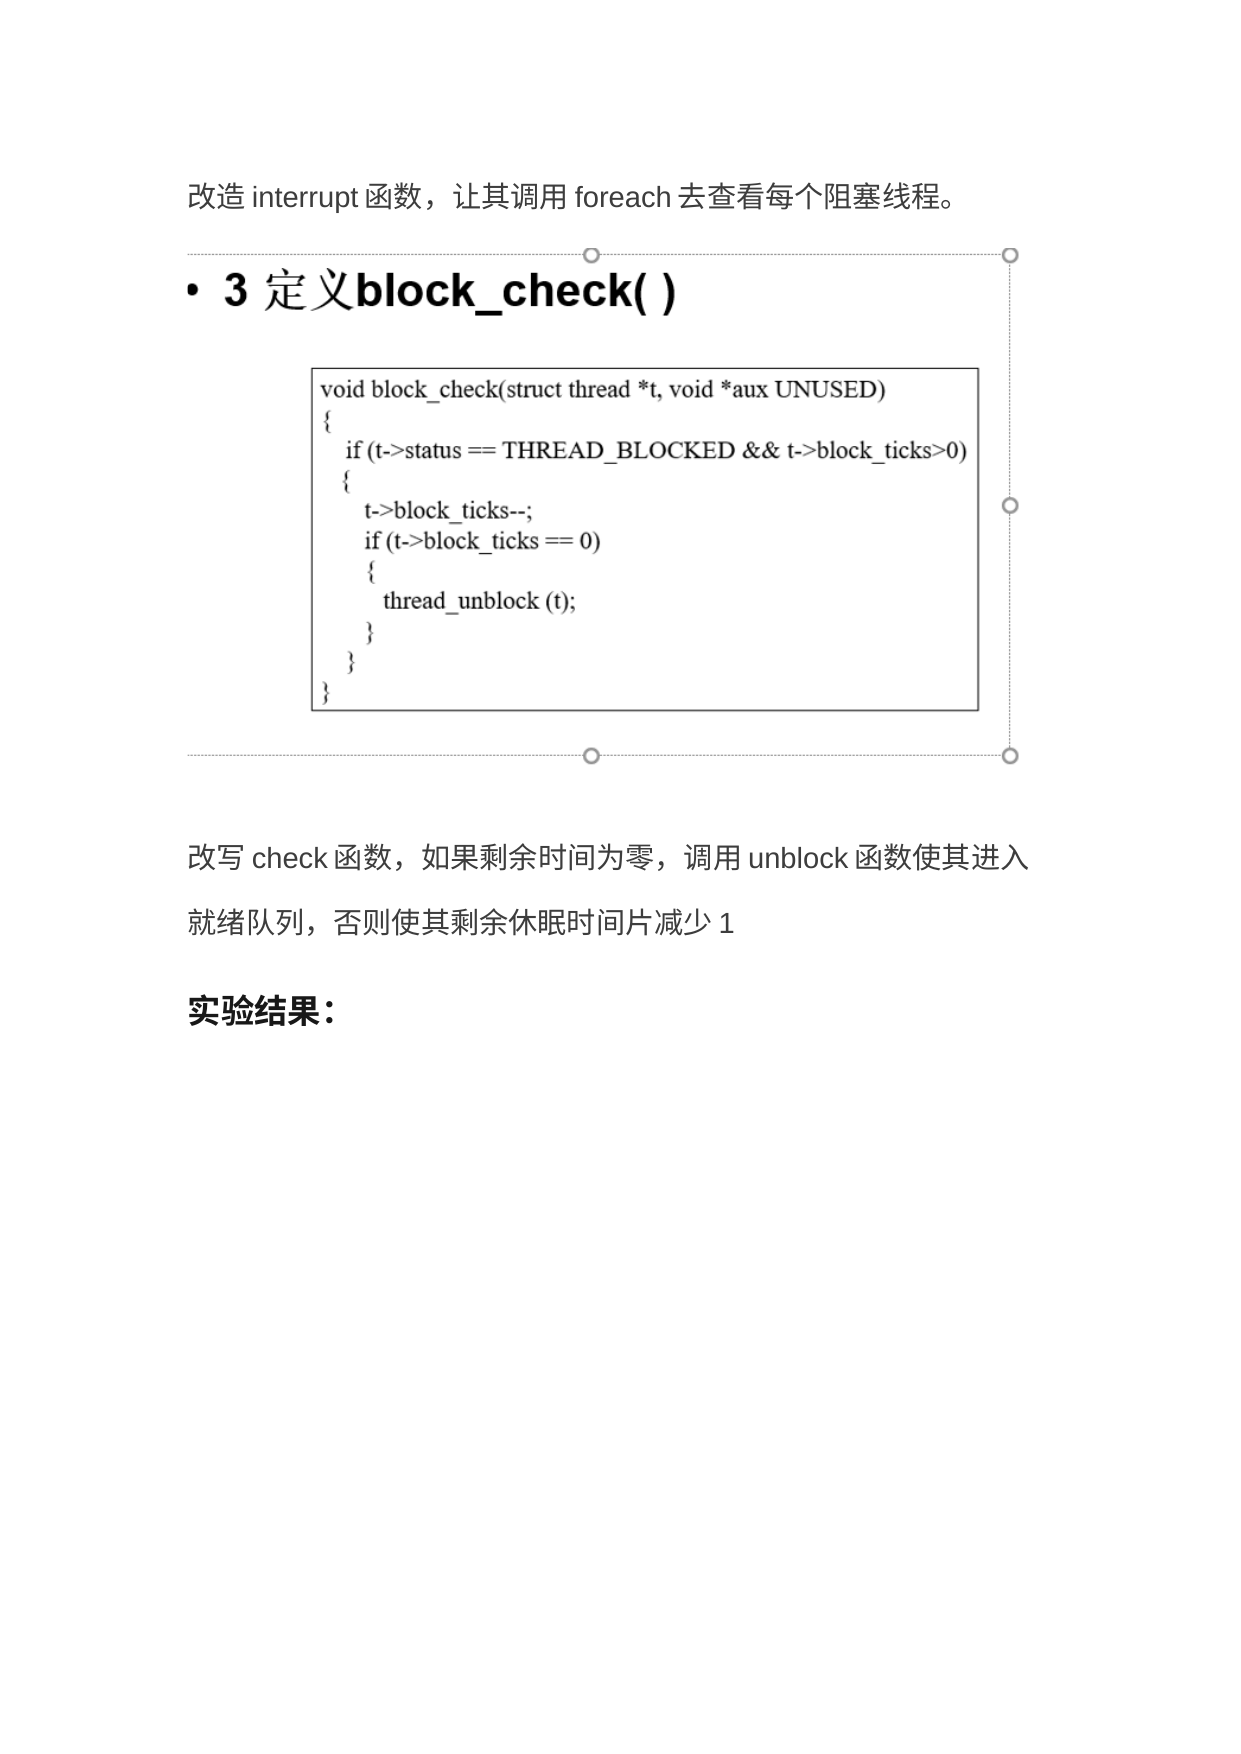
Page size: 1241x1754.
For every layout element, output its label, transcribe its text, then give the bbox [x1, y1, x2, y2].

subtitle 实验结果： [187, 976, 1053, 1041]
text 改写check函数，如果剩余时间为零，调用unblock函数使其进入就绪队列，否则使其剩余休眠时间片减少1 [187, 823, 1053, 953]
text 改造interrupt函数，让其调用foreach去查看每个阻塞线程。 [187, 162, 1053, 227]
picture [187, 248, 1053, 775]
